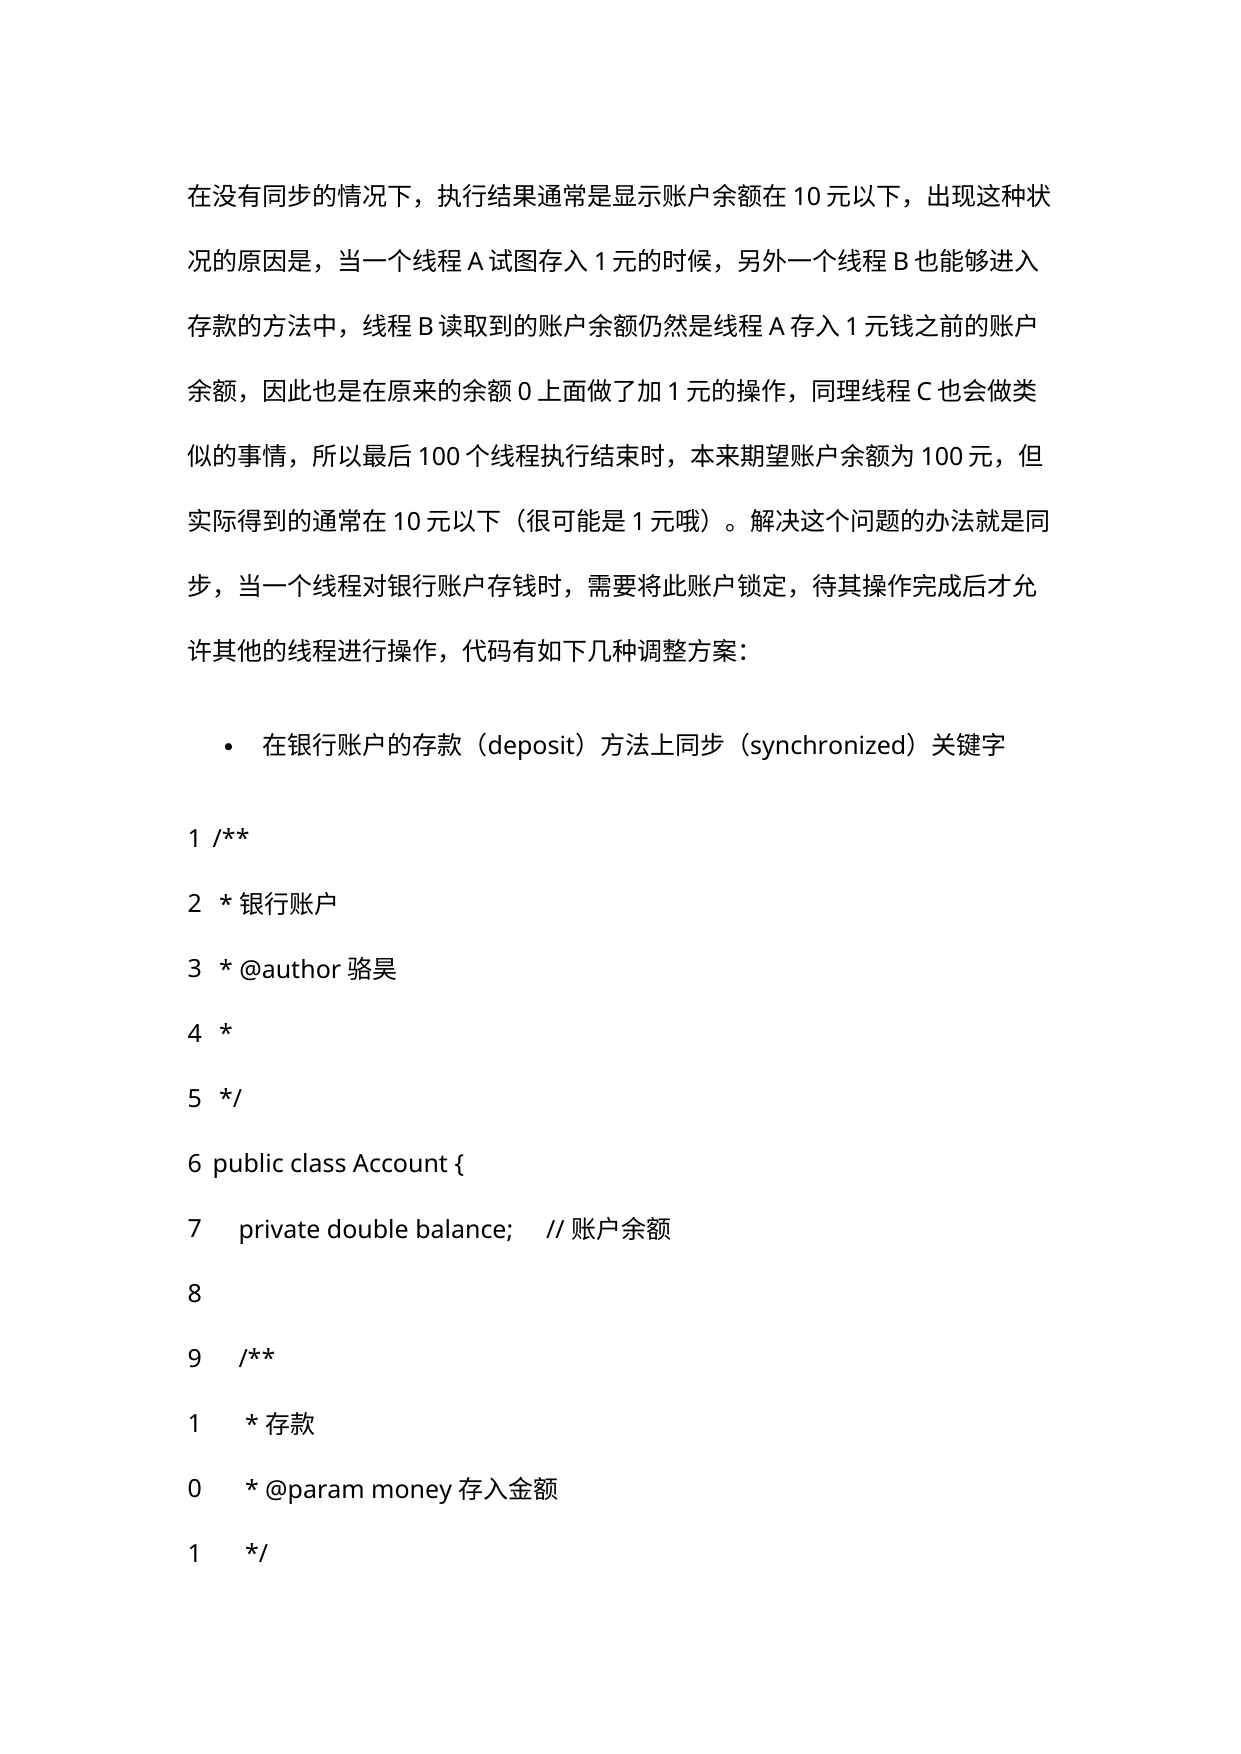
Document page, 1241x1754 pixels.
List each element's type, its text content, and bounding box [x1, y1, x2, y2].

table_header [213, 805, 1053, 1585]
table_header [188, 805, 212, 1585]
list 在银行账户的存款（deposit）方法上同步（synchronized）关键字 [225, 711, 1053, 776]
text 在没有同步的情况下，执行结果通常是显示账户余额在10元以下，出现这种状况的原因是，当一个线程A试图存入1元的时候，另外一个线程B也能够进入存款的方法中，线程B读取到的账户余额仍然是线程A存入1元钱之前的账户余额，因此也是在原来的余额0上面做了加1元的操作，同理线程C也会做类似的事情，所以最后100个线程执行结束时，本来期望账户余额为100元，但实际得到的通常在10元以下（很可能是1元哦）。解决这个问题的办法就是同步，当一个线程对银行账户存钱时，需要将此账户锁定，待其操作完成后才允许其他的线程进行操作，代码有如下几种调整方案： [187, 162, 1053, 682]
